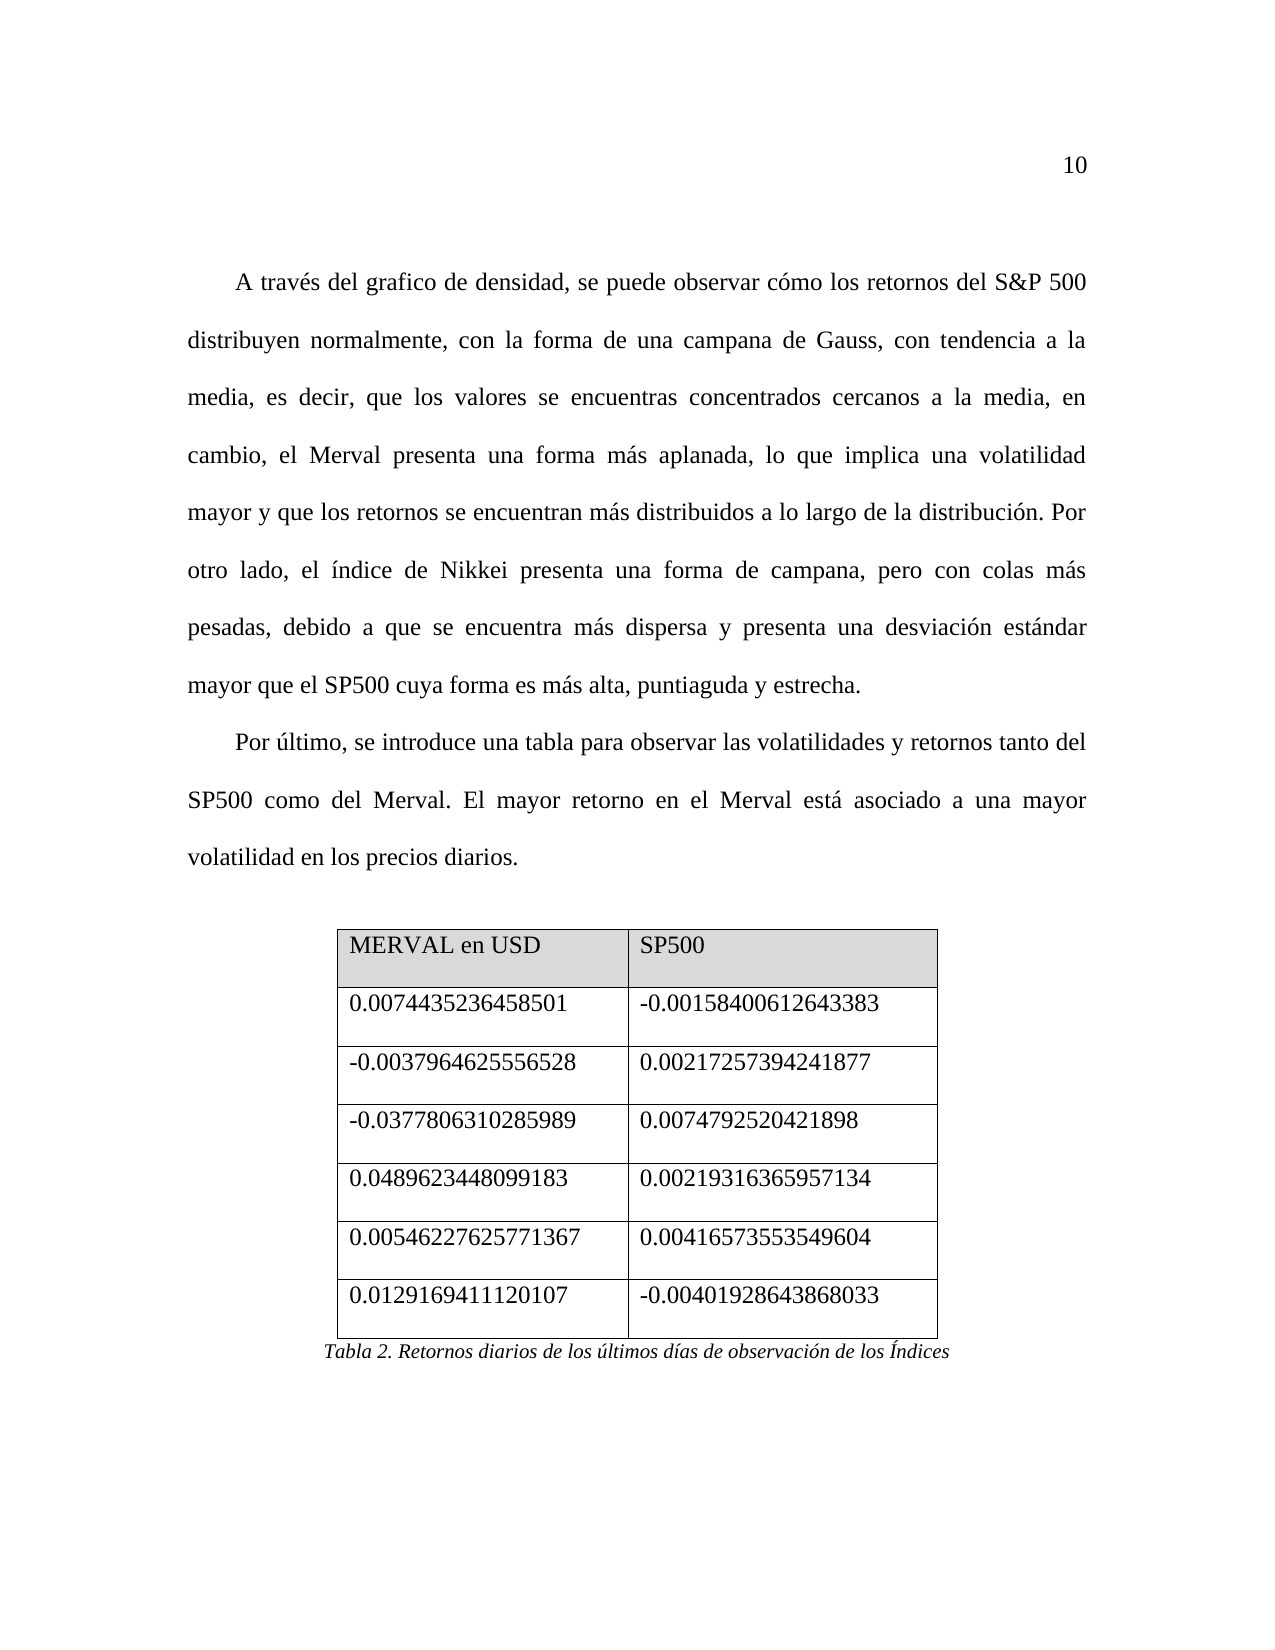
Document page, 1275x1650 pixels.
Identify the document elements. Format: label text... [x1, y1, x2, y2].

subtitle A través del grafico de densidad, se puede observar cómo los retornos del S&P 500 distribuyen normalmente, con la forma de una campana de Gauss, con tendencia a la media, es decir, que los valores se encuentras concentrados cercanos a la media, en cambio, el Merval presenta una forma más aplanada, lo que implica una volatilidad mayor y que los retornos se encuentran más distribuidos a lo largo de la distribución. Por otro lado, el índice de Nikkei presenta una forma de campana, pero con colas más pesadas, debido a que se encuentra más dispersa y presenta una desviación estándar mayor que el SP500 cuya forma es más alta, puntiaguda y estrecha. [187, 267, 1087, 699]
table_header MERVAL en USD [338, 930, 628, 987]
table_cell 0.0074435236458501 [338, 988, 628, 1046]
subtitle Por último, se introduce una tabla para observar las volatilidades y retornos tanto del SP500 como del Merval. El mayor retorno en el Merval está asociado a una mayor volatilidad en los precios diarios. [187, 727, 1087, 871]
table_cell 0.00219316365957134 [629, 1164, 937, 1221]
table_cell -0.0377806310285989 [338, 1105, 628, 1162]
table_cell 0.00217257394241877 [629, 1047, 937, 1104]
table_header SP500 [629, 930, 937, 987]
table_cell 0.00416573553549604 [629, 1222, 937, 1279]
table_cell -0.00158400612643383 [629, 988, 937, 1046]
text Tabla 2. Retornos diarios de los últimos días de observación de los Índices [187, 1339, 1087, 1363]
table_cell 0.0129169411120107 [338, 1280, 628, 1338]
table_cell 0.00546227625771367 [338, 1222, 628, 1279]
table_cell 0.0074792520421898 [629, 1105, 937, 1162]
table_cell 0.0489623448099183 [338, 1164, 628, 1221]
table_cell -0.00401928643868033 [629, 1280, 937, 1338]
table_cell -0.0037964625556528 [338, 1047, 628, 1104]
